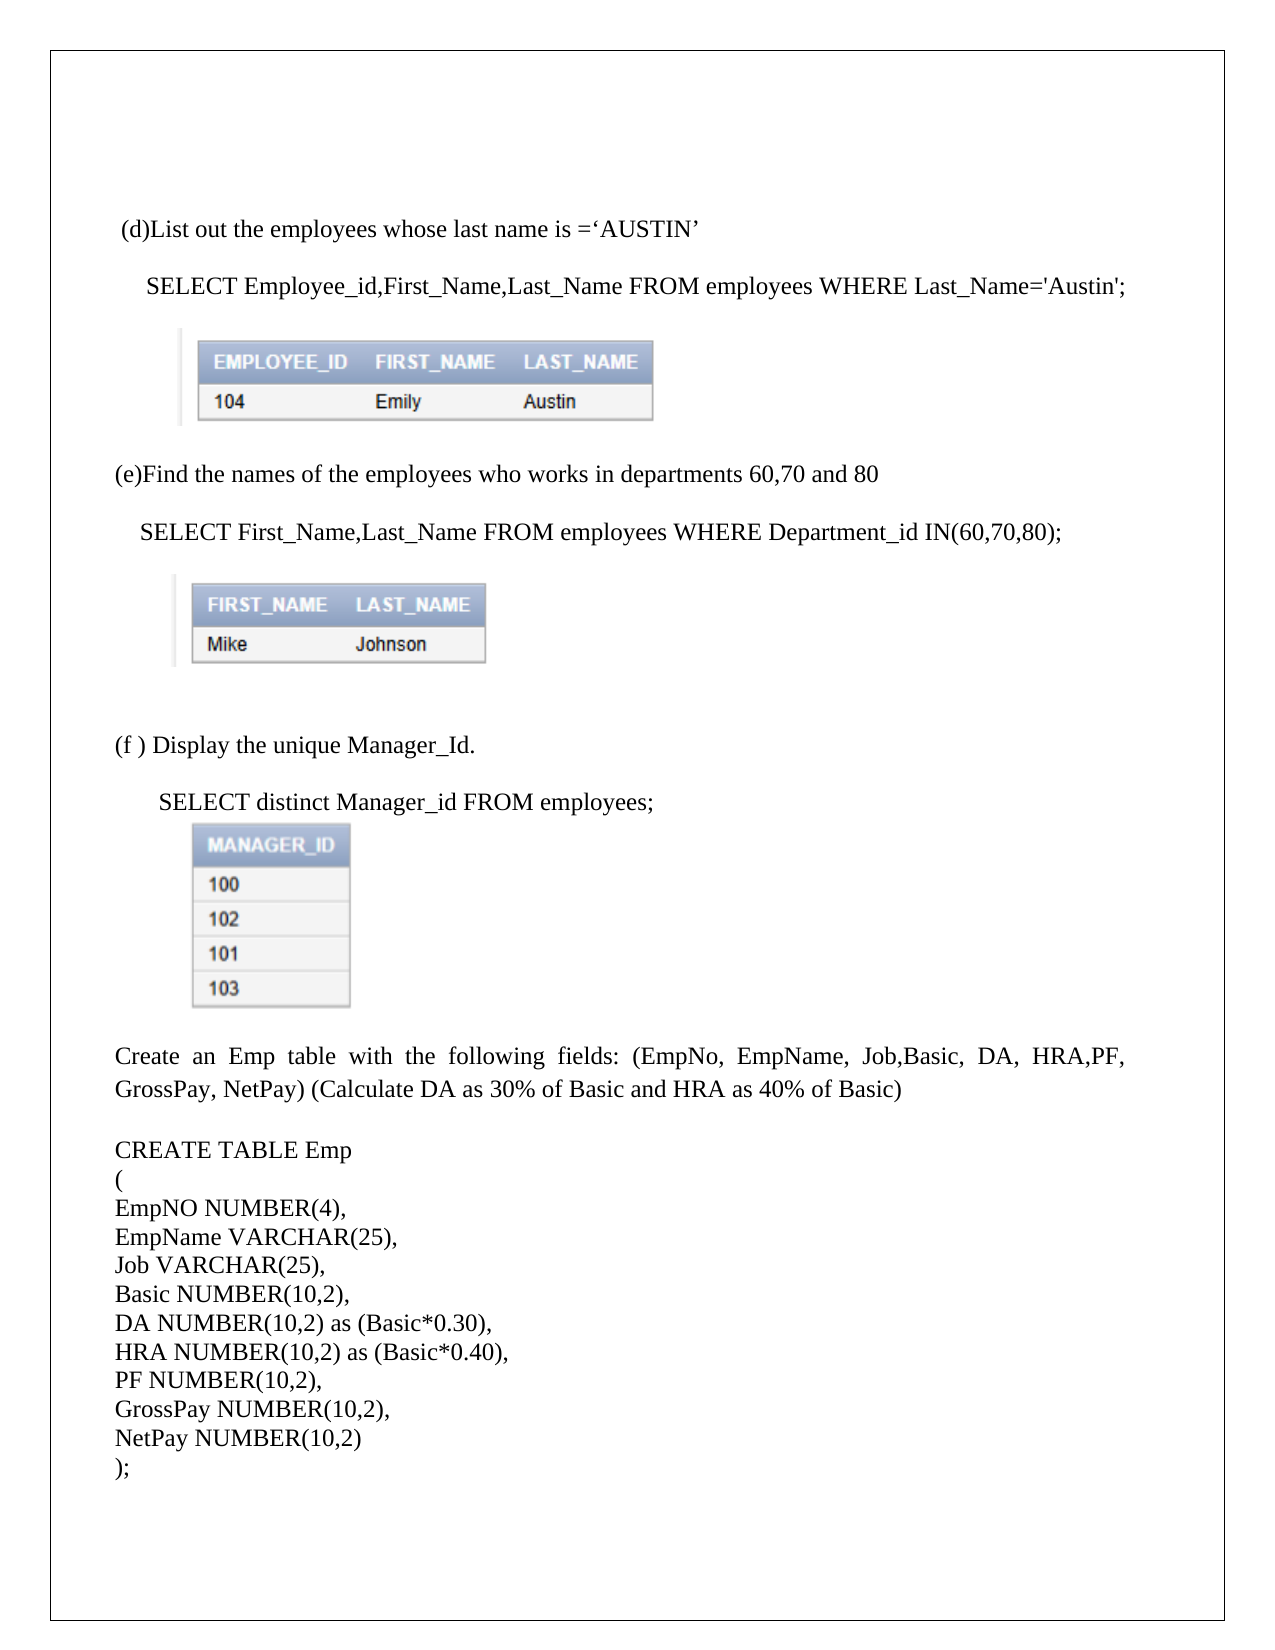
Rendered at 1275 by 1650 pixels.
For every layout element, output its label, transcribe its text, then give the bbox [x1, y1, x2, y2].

text (f ) Display the unique Manager_Id. [114, 730, 1142, 758]
picture [183, 816, 359, 1012]
text Job VARCHAR(25), [114, 1251, 1142, 1279]
text Create an Emp table with the following fields: (EmpNo, EmpName, Job,Basic, DA, HRA,PF, GrossPay, NetPay) (Calculate DA as 30% of Basic and HRA as 40% of Basic) [114, 1041, 1125, 1102]
text NetPay NUMBER(10,2) [114, 1423, 1142, 1452]
text ); [114, 1452, 1142, 1481]
picture [170, 574, 513, 667]
text SELECT distinct Manager_id FROM employees; [114, 787, 1142, 816]
text (e)Find the names of the employees who works in departments 60,70 and 80 [114, 431, 1142, 488]
picture [177, 328, 754, 426]
text SELECT First_Name,Last_Name FROM employees WHERE Department_id IN(60,70,80); [114, 517, 1142, 546]
text EmpName VARCHAR(25), [114, 1222, 1142, 1251]
text PF NUMBER(10,2), [114, 1366, 1142, 1394]
text EmpNO NUMBER(4), [114, 1193, 1142, 1222]
text HRA NUMBER(10,2) as (Basic*0.40), [114, 1337, 1142, 1366]
text SELECT Employee_id,First_Name,Last_Name FROM employees WHERE Last_Name='Austin'; [114, 271, 1142, 300]
text ( [114, 1164, 1142, 1193]
text GrossPay NUMBER(10,2), [114, 1394, 1142, 1423]
text (d)List out the employees whose last name is =‘AUSTIN’ [114, 214, 1142, 242]
text DA NUMBER(10,2) as (Basic*0.30), [114, 1308, 1142, 1337]
text CREATE TABLE Emp [114, 1136, 1142, 1164]
text Basic NUMBER(10,2), [114, 1279, 1142, 1308]
